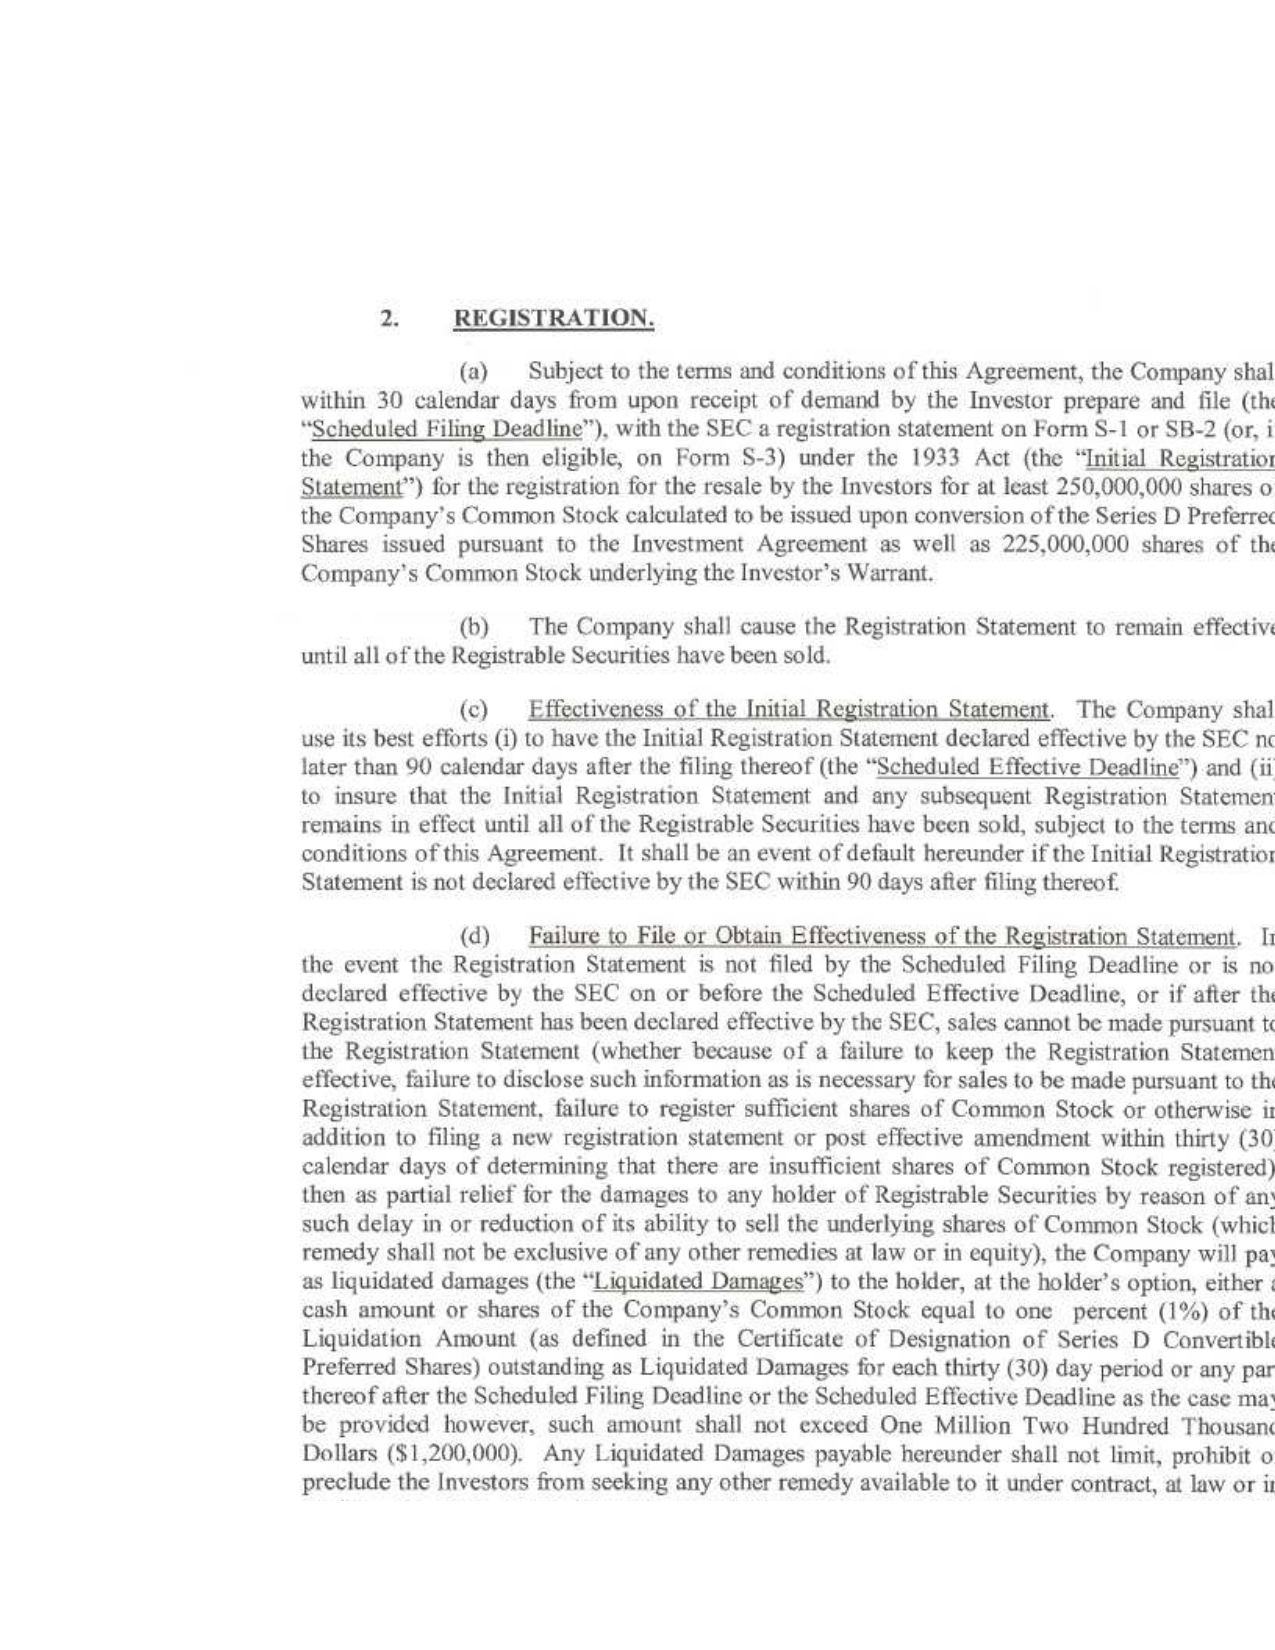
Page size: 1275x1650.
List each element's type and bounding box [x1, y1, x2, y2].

picture [150, 150, 1275, 1501]
